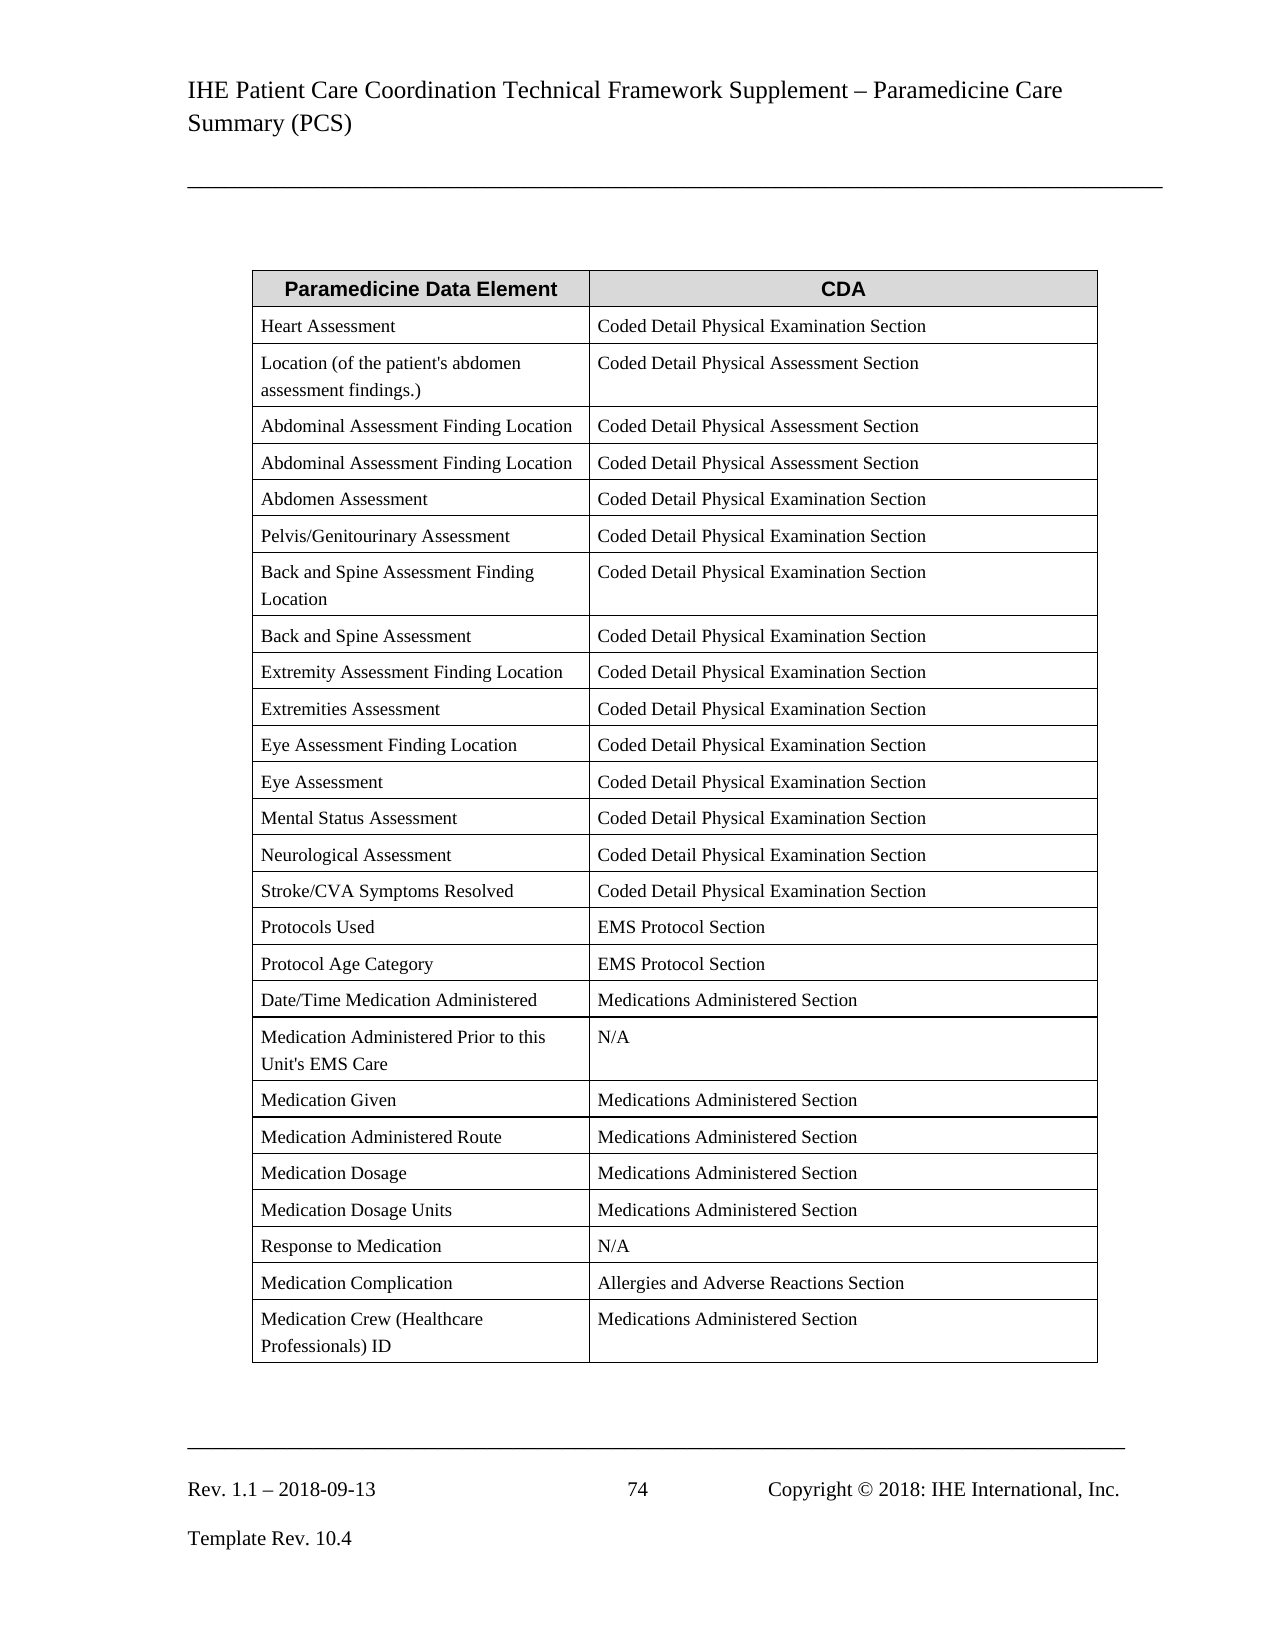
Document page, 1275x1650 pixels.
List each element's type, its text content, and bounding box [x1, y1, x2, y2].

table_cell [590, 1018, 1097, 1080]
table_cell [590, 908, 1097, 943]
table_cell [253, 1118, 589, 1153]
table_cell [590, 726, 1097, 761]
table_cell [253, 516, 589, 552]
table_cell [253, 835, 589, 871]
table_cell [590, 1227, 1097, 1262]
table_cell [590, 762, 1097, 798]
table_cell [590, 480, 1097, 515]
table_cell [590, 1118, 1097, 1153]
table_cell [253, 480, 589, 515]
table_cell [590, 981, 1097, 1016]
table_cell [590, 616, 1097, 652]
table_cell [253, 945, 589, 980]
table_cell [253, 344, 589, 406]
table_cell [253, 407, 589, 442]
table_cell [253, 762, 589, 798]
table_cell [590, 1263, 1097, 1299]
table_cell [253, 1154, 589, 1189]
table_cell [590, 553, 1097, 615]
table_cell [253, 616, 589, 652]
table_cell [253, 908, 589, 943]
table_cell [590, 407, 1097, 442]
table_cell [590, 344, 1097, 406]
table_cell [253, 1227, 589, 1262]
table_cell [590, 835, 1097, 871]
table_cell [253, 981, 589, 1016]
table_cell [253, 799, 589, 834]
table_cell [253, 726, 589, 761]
table_header CDA [590, 271, 1097, 306]
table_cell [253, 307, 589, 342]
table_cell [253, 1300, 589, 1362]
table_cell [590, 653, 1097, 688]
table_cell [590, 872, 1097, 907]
table_header Paramedicine Data Element [253, 271, 589, 306]
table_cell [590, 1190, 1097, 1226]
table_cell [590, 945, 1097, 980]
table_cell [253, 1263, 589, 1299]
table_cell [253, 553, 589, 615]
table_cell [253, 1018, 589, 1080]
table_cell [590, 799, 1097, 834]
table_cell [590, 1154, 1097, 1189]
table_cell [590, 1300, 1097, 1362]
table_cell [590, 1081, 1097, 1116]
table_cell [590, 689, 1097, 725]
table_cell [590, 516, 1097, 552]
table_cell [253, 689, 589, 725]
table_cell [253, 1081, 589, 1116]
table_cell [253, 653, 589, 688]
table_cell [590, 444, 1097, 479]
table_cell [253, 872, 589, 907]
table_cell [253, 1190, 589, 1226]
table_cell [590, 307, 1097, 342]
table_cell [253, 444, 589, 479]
